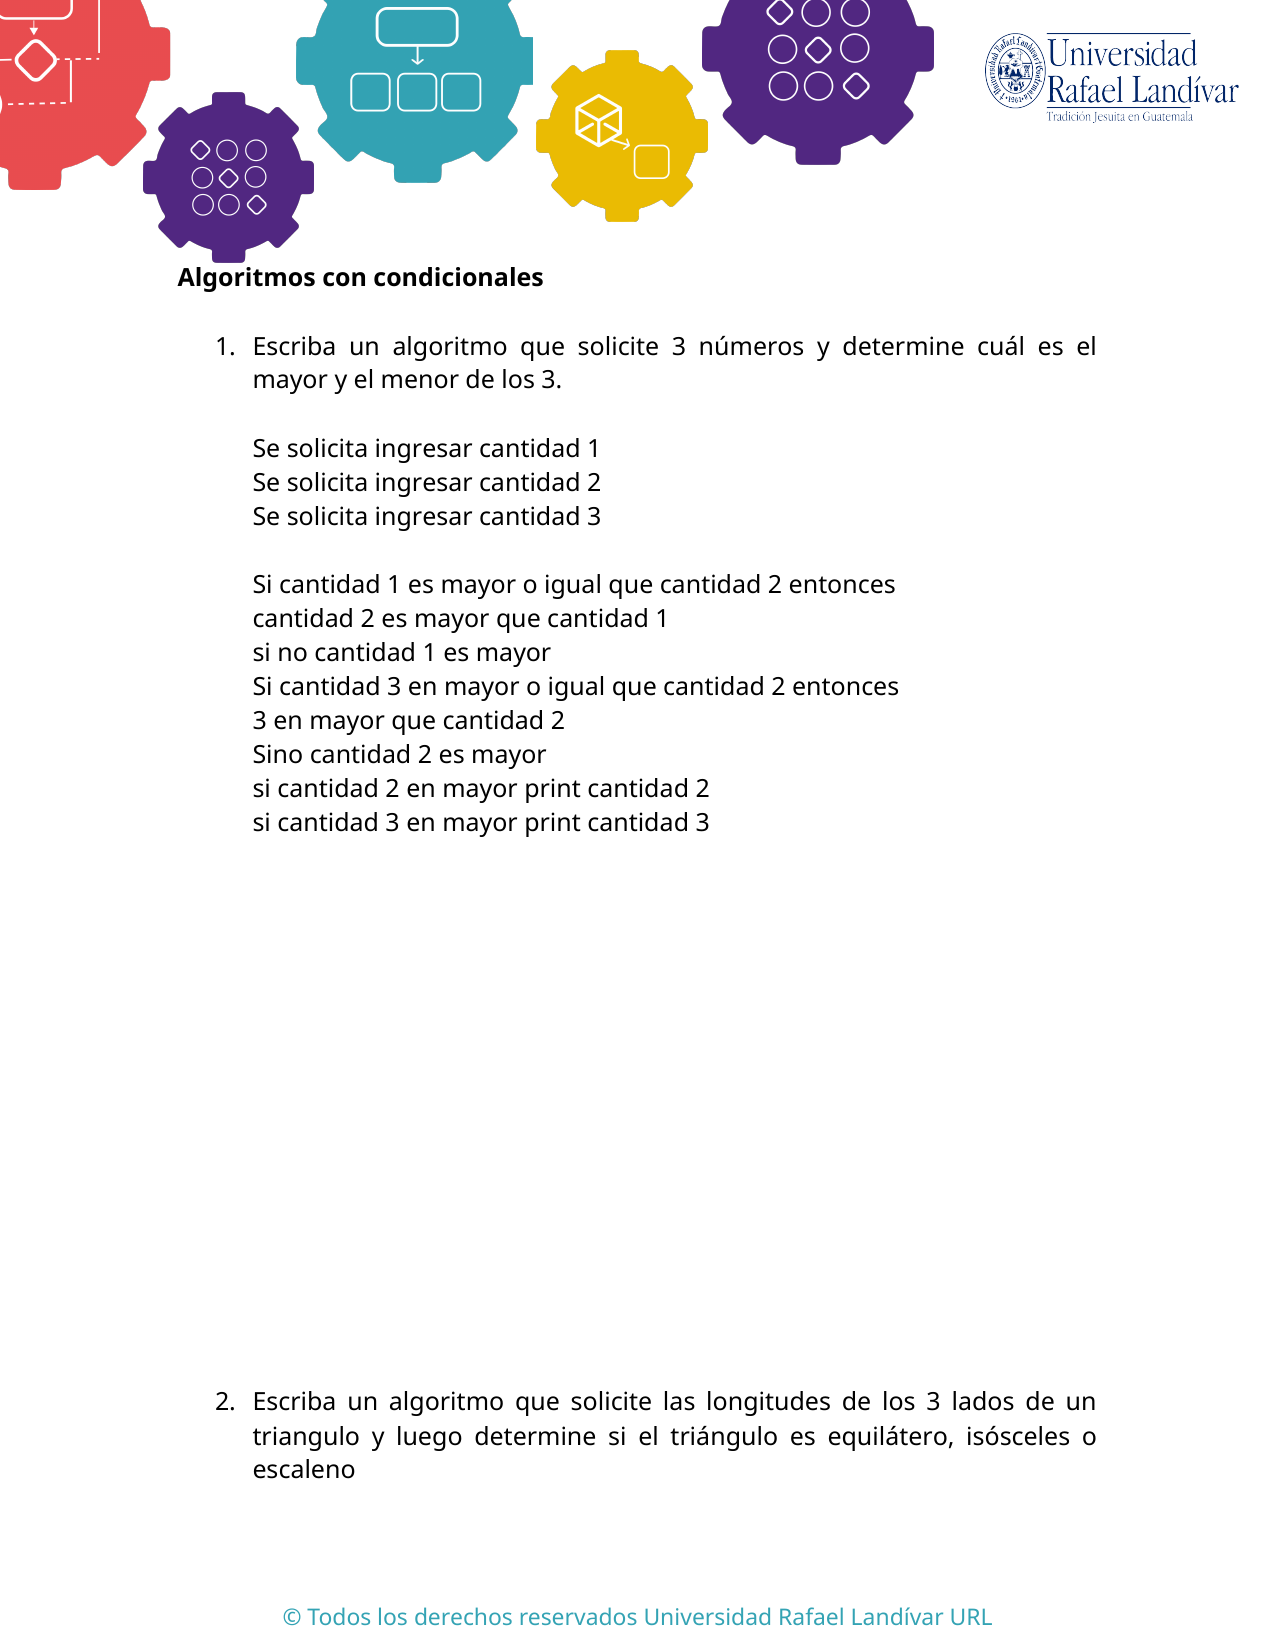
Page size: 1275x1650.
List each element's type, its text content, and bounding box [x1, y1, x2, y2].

list si cantidad 2 en mayor print cantidad 2 [252, 771, 1098, 805]
picture [985, 33, 1239, 123]
picture [536, 0, 934, 222]
list 3 en mayor que cantidad 2 [252, 703, 1098, 737]
list Se solicita ingresar cantidad 2 [252, 464, 1098, 498]
text Algoritmos con condicionales [177, 260, 1098, 294]
list Escriba un algoritmo que solicite 3 números y determine cuál es el mayor y el menor de los 3. [215, 328, 1098, 396]
list cantidad 2 es mayor que cantidad 1 [252, 601, 1098, 635]
picture [0, 0, 533, 263]
list Se solicita ingresar cantidad 1 [252, 430, 1098, 464]
list Si cantidad 1 es mayor o igual que cantidad 2 entonces [252, 567, 1098, 601]
list Si cantidad 3 en mayor o igual que cantidad 2 entonces [252, 669, 1098, 703]
list Se solicita ingresar cantidad 3 [252, 498, 1098, 532]
list si cantidad 3 en mayor print cantidad 3 [252, 805, 1098, 839]
list si no cantidad 1 es mayor [252, 635, 1098, 669]
list Sino cantidad 2 es mayor [252, 737, 1098, 771]
list Escriba un algoritmo que solicite las longitudes de los 3 lados de un triangulo y luego determine si el triángulo es equilátero, isósceles o escaleno [215, 1384, 1098, 1486]
